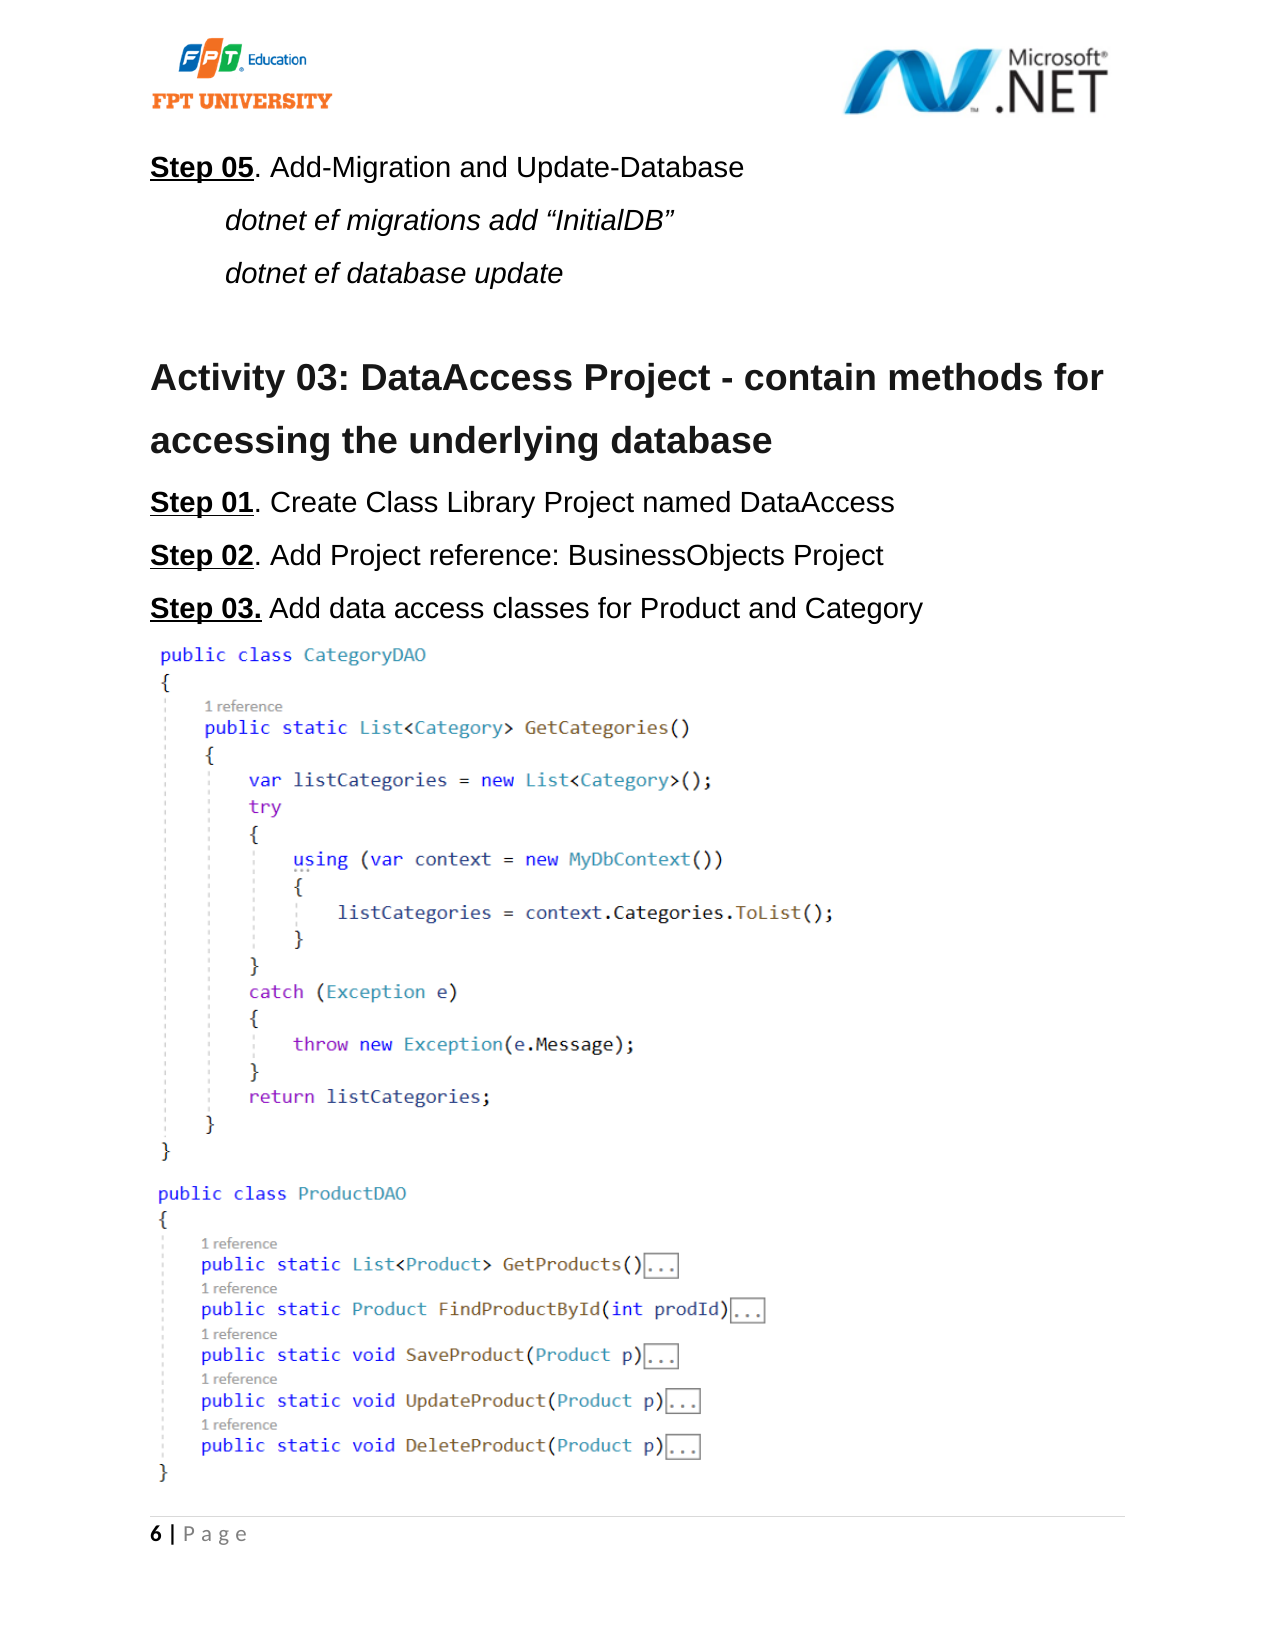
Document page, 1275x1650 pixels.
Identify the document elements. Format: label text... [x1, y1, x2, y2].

picture [150, 643, 863, 1165]
text Step 05. Add-Migration and Update-Database [150, 150, 1125, 183]
picture [840, 23, 1119, 126]
text Step 02. Add Project reference: BusinessObjects Project [150, 538, 1125, 572]
picture [150, 1183, 780, 1489]
text Step 01. Create Class Library Project named DataAccess [150, 486, 1125, 519]
text Step 03. Add data access classes for Product and Category [150, 591, 1125, 625]
text dotnet ef migrations add “InitialDB” [225, 203, 1125, 236]
text dotnet ef database update [225, 256, 1125, 289]
picture [145, 23, 339, 119]
subtitle Activity 03: DataAccess Project - contain methods for accessing the underlying database [150, 355, 1125, 464]
